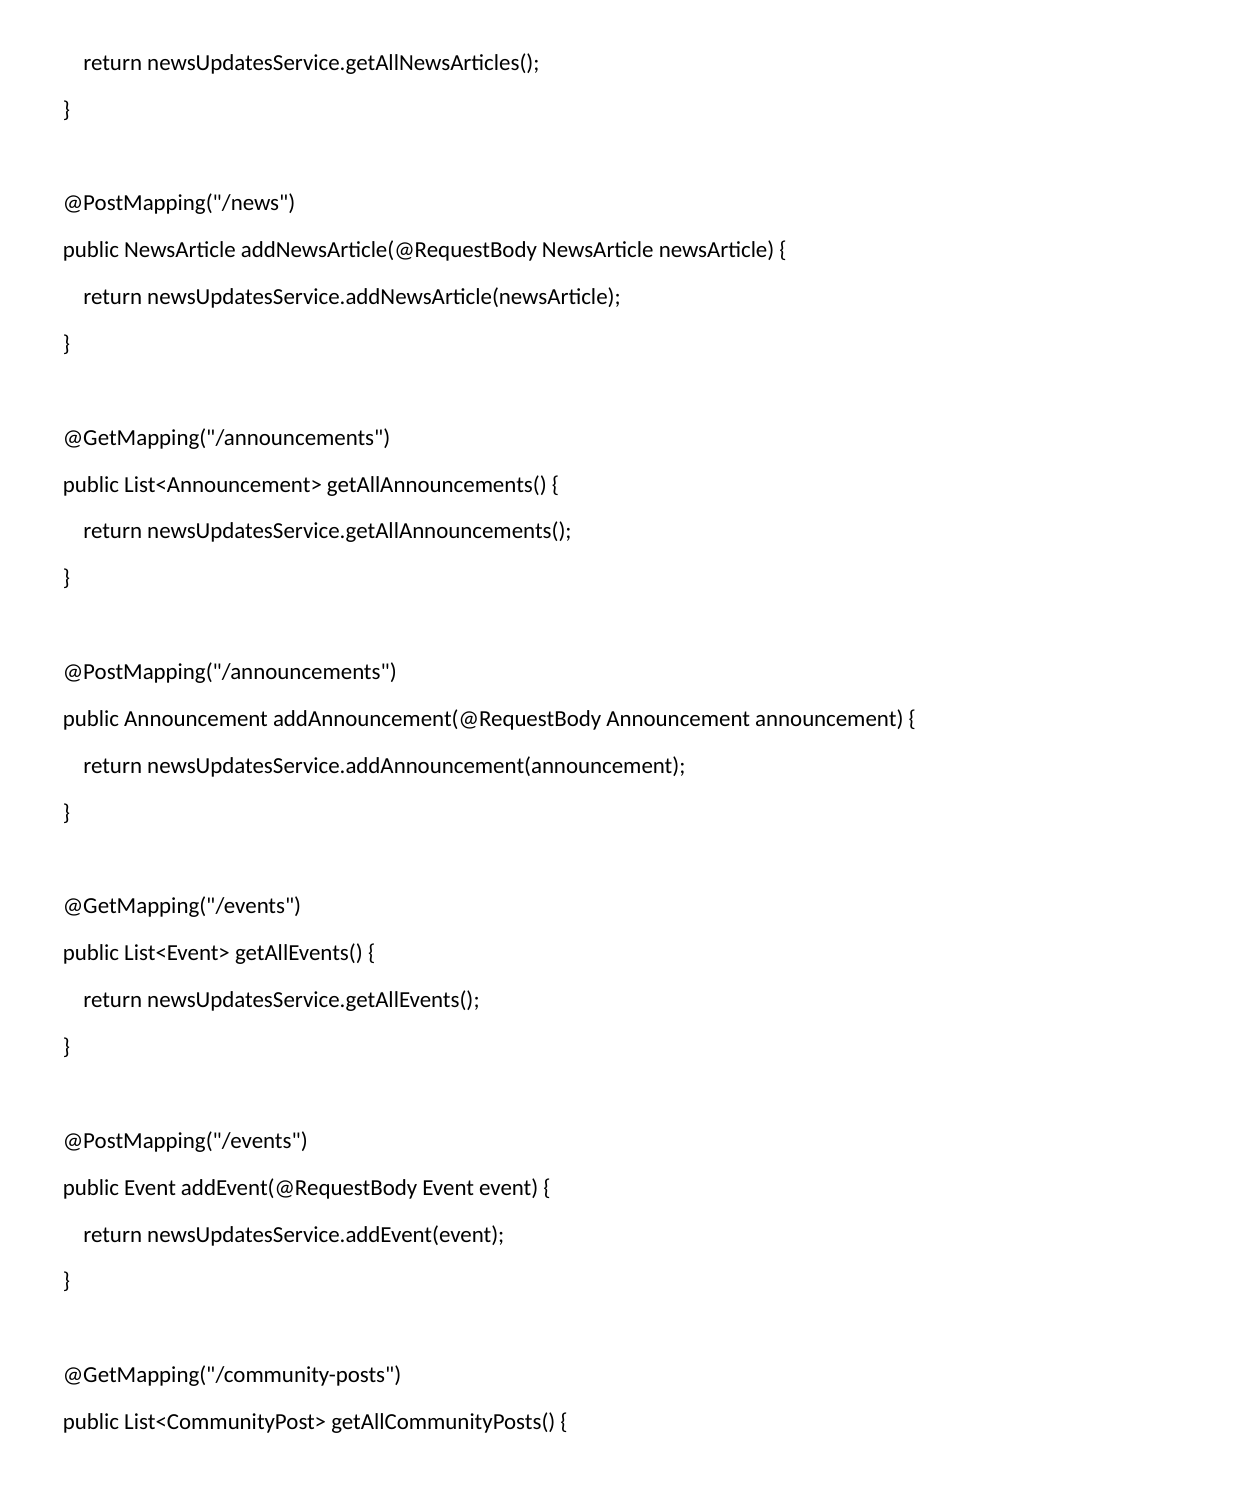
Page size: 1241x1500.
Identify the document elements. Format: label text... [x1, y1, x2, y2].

text public Announcement addAnnouncement(@RequestBody Announcement announcement) { [42, 704, 1207, 732]
text public NewsArticle addNewsArticle(@RequestBody NewsArticle newsArticle) { [42, 235, 1207, 263]
text return newsUpdatesService.getAllAnnouncements(); [42, 517, 1207, 544]
text } [42, 798, 1207, 826]
text } [42, 95, 1207, 123]
text @GetMapping("/community-posts") [42, 1360, 1207, 1388]
text return newsUpdatesService.addAnnouncement(announcement); [42, 751, 1207, 779]
text return newsUpdatesService.getAllEvents(); [42, 985, 1207, 1013]
text return newsUpdatesService.addEvent(event); [42, 1220, 1207, 1248]
text public List<Event> getAllEvents() { [42, 938, 1207, 966]
text return newsUpdatesService.addNewsArticle(newsArticle); [42, 282, 1207, 310]
text } [42, 563, 1207, 591]
text @PostMapping("/announcements") [42, 657, 1207, 685]
text } [42, 1032, 1207, 1060]
text } [42, 1267, 1207, 1294]
text } [42, 329, 1207, 357]
text @GetMapping("/events") [42, 892, 1207, 919]
text public List<CommunityPost> getAllCommunityPosts() { [42, 1407, 1207, 1435]
text @PostMapping("/news") [42, 188, 1207, 216]
text return newsUpdatesService.getAllNewsArticles(); [42, 48, 1207, 76]
text public List<Announcement> getAllAnnouncements() { [42, 470, 1207, 498]
text @GetMapping("/announcements") [42, 423, 1207, 451]
text @PostMapping("/events") [42, 1126, 1207, 1154]
text public Event addEvent(@RequestBody Event event) { [42, 1173, 1207, 1201]
